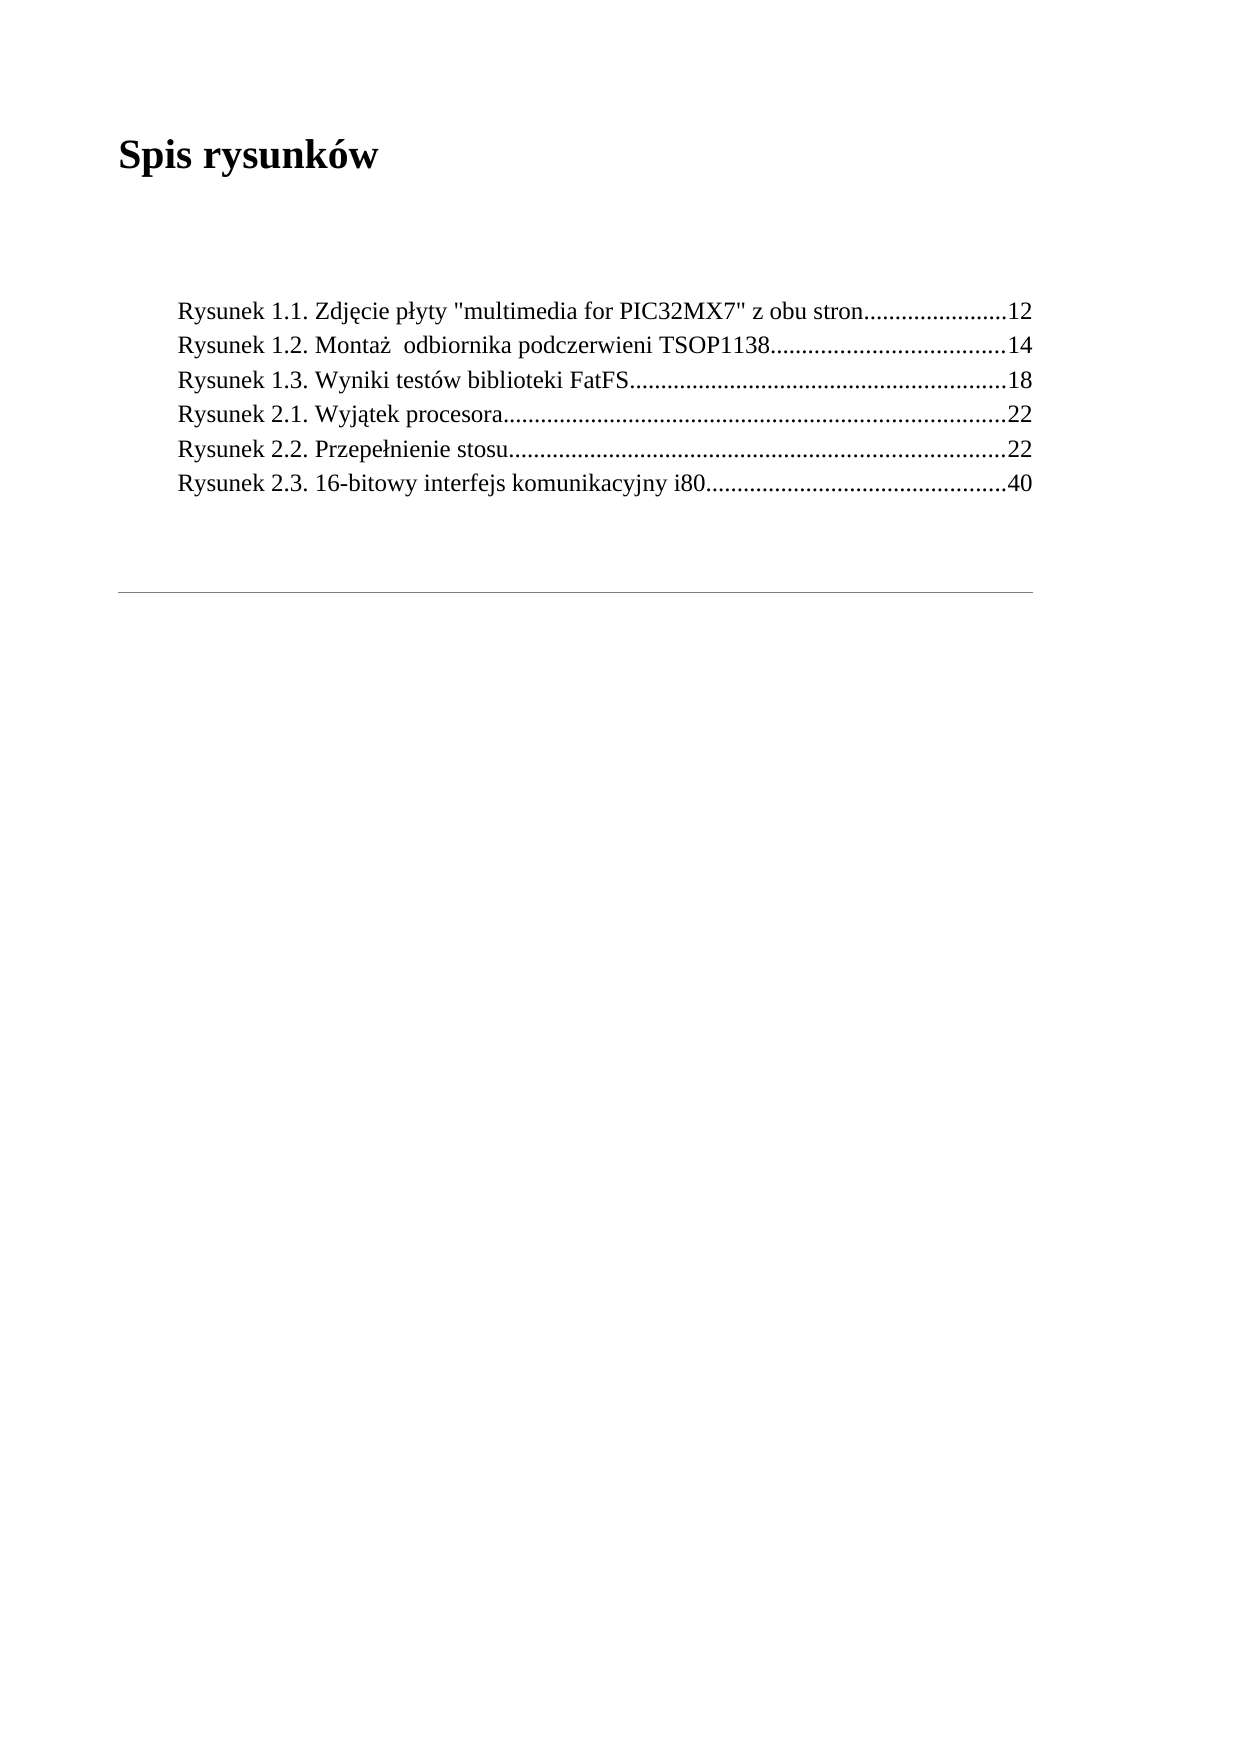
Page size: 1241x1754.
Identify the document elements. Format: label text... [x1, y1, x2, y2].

text Rysunek 1.2. Montaż odbiornika podczerwieni TSOP1138 14 [118, 330, 1033, 359]
text Rysunek 2.2. Przepełnienie stosu. 22 [118, 434, 1033, 463]
text Rysunek 1.3. Wyniki testów biblioteki FatFS 18 [118, 365, 1033, 394]
subtitle Spis rysunków [118, 130, 1033, 178]
text Rysunek 2.1. Wyjątek procesora. 22 [118, 399, 1033, 428]
text Rysunek 1.1. Zdjęcie płyty "multimedia for PIC32MX7" z obu stron 12 [118, 296, 1033, 325]
text Rysunek 2.3. 16-bitowy interfejs komunikacyjny i80 40 [118, 468, 1033, 497]
